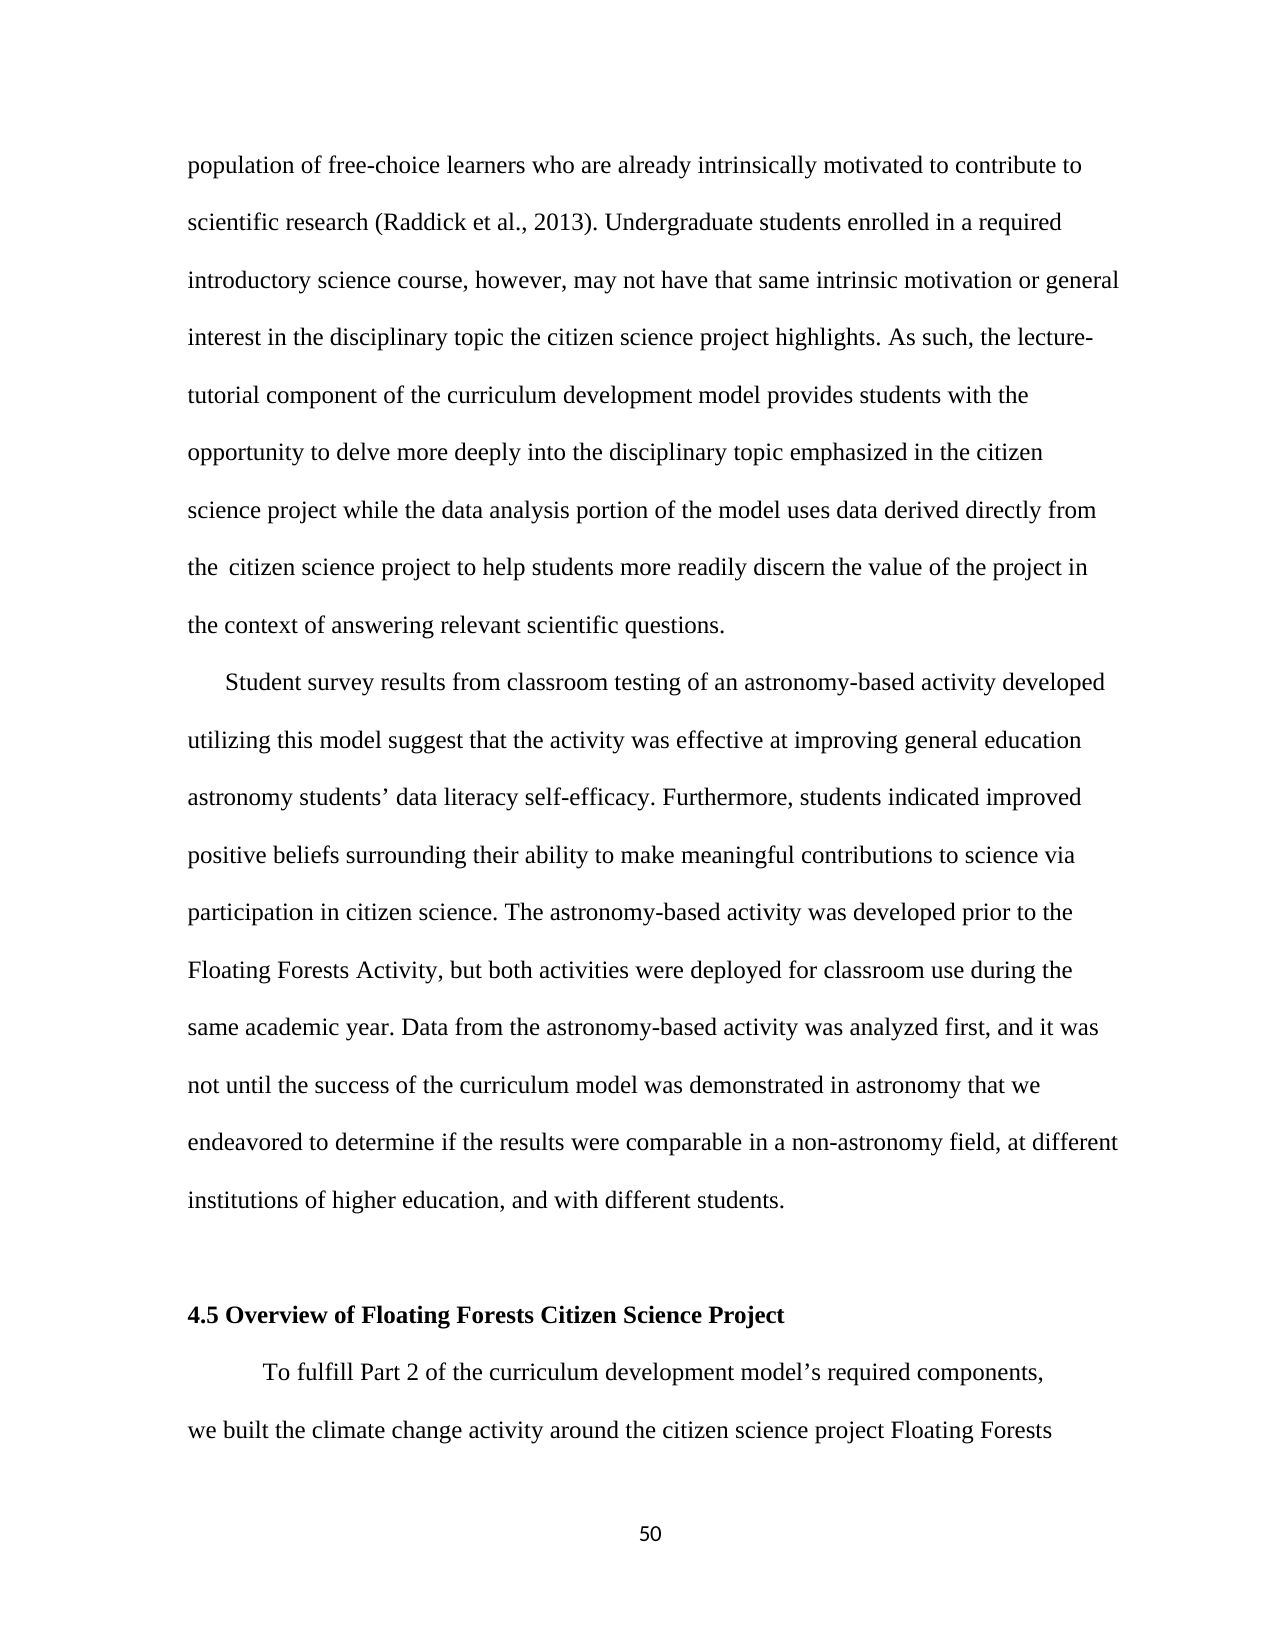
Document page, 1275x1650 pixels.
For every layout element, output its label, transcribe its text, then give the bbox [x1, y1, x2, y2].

text To fulfill Part 2 of the curriculum development model’s required components, we built the climate change activity around the citizen science project Floating Forests [187, 1357, 1079, 1444]
text population of free-choice learners who are already intrinsically motivated to contribute to scientific research (Raddick et al., 2013). Undergraduate students enrolled in a required introductory science course, however, may not have that same intrinsic motivation or general interest in the disciplinary topic the citizen science project highlights. As such, the lecture- tutorial component of the curriculum development model provides students with the opportunity to delve more deeply into the disciplinary topic emphasized in the citizen science project while the data analysis portion of the model uses data derived directly from the citizen science project to help students more readily discern the value of the project in the context of answering relevant scientific questions. [187, 150, 1123, 639]
text Student survey results from classroom testing of an astronomy-based activity developed utilizing this model suggest that the activity was effective at improving general education astronomy students’ data literacy self-efficacy. Furthermore, students indicated improved positive beliefs surrounding their ability to make meaningful contributions to science via participation in citizen science. The astronomy-based activity was developed prior to the Floating Forests Activity, but both activities were deployed for classroom use during the same academic year. Data from the astronomy-based activity was analyzed first, and it was not until the success of the curriculum model was demonstrated in astronomy that we endeavored to determine if the results were comparable in a non-astronomy field, at different institutions of higher education, and with different students. [187, 667, 1121, 1214]
list Overview of Floating Forests Citizen Science Project [187, 1300, 1231, 1329]
